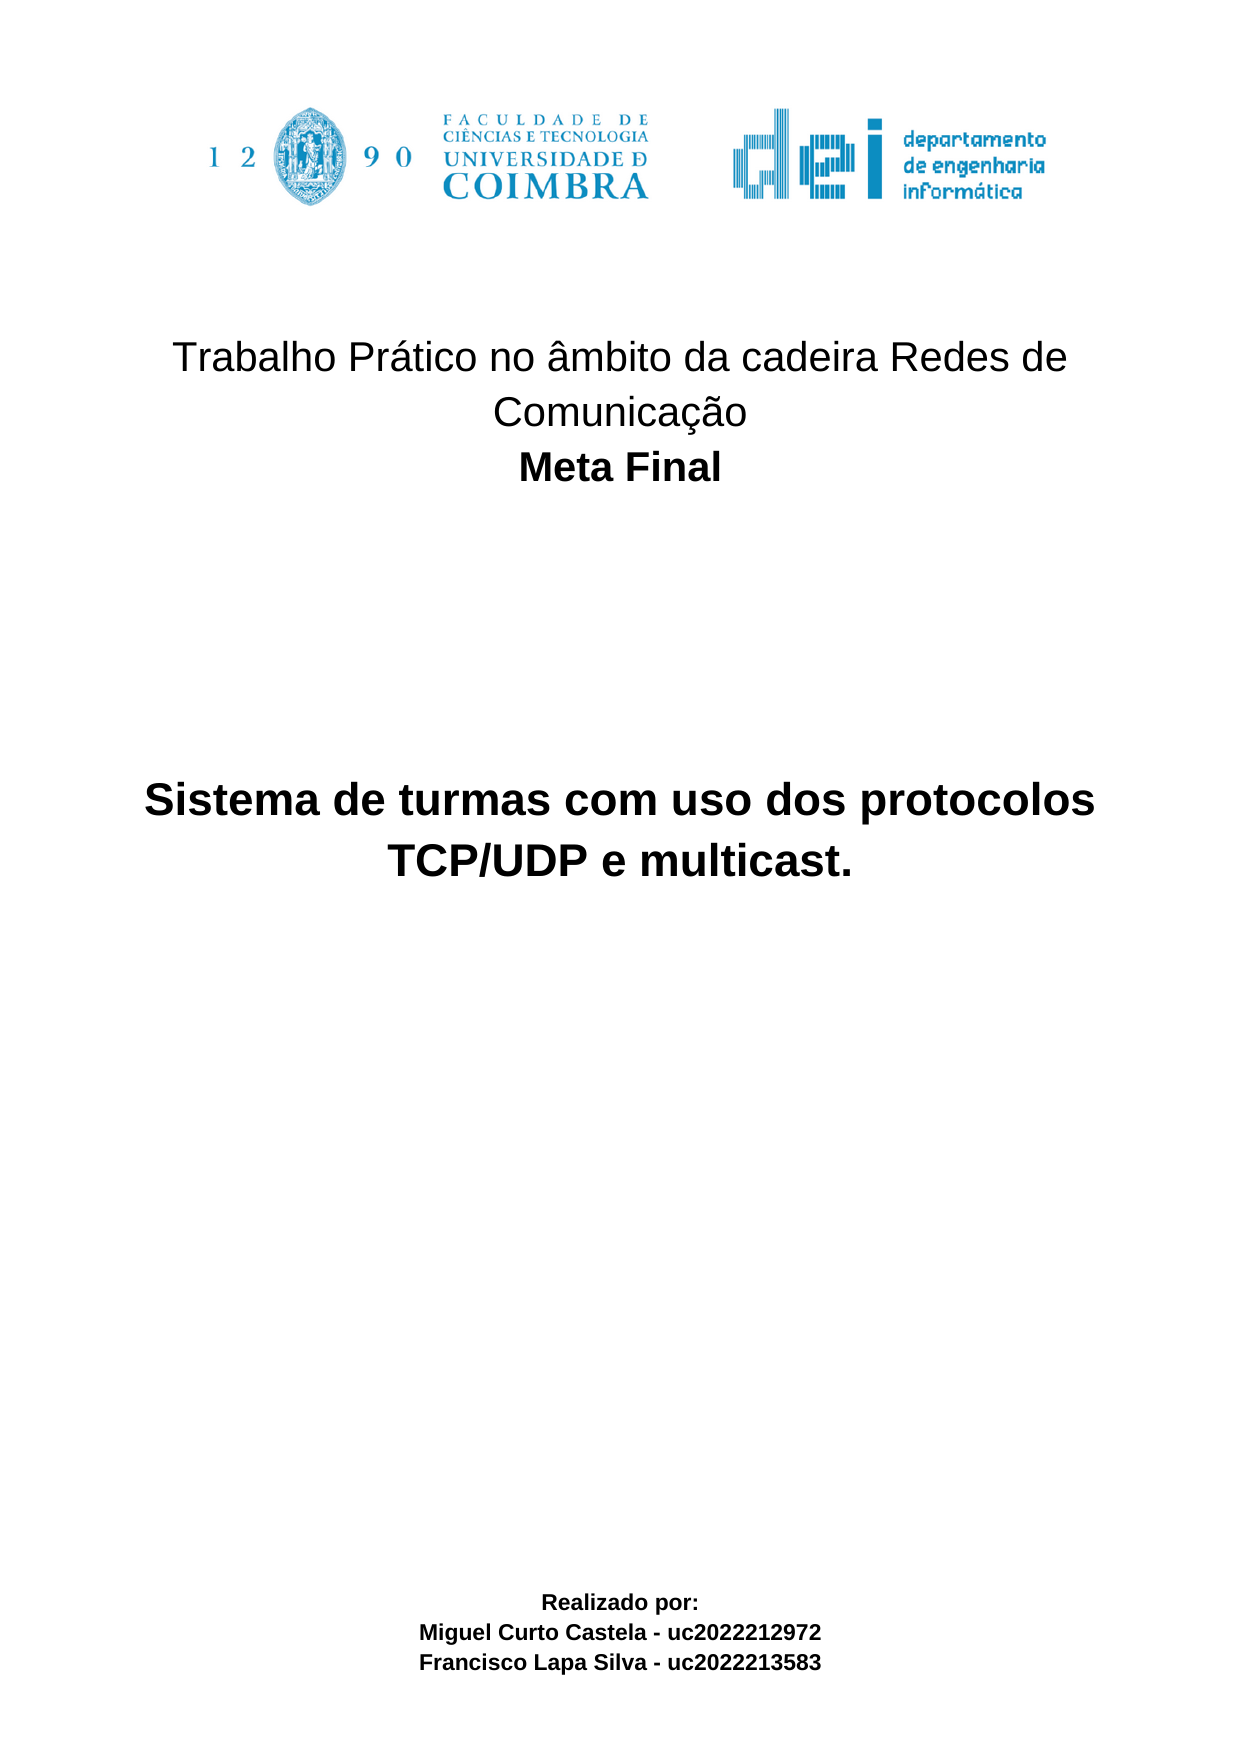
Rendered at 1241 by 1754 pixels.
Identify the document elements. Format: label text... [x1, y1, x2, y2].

text Trabalho Prático no âmbito da cadeira Redes de Comunicação [75, 332, 1165, 435]
text Miguel Curto Castela - uc2022212972 [75, 1619, 1165, 1645]
picture [149, 75, 1091, 235]
text Sistema de turmas com uso dos protocolos TCP/UDP e multicast. [75, 773, 1165, 886]
text Francisco Lapa Silva - uc2022213583 [75, 1649, 1165, 1675]
text Meta Final [75, 442, 1165, 490]
text Realizado por: [75, 1589, 1165, 1615]
